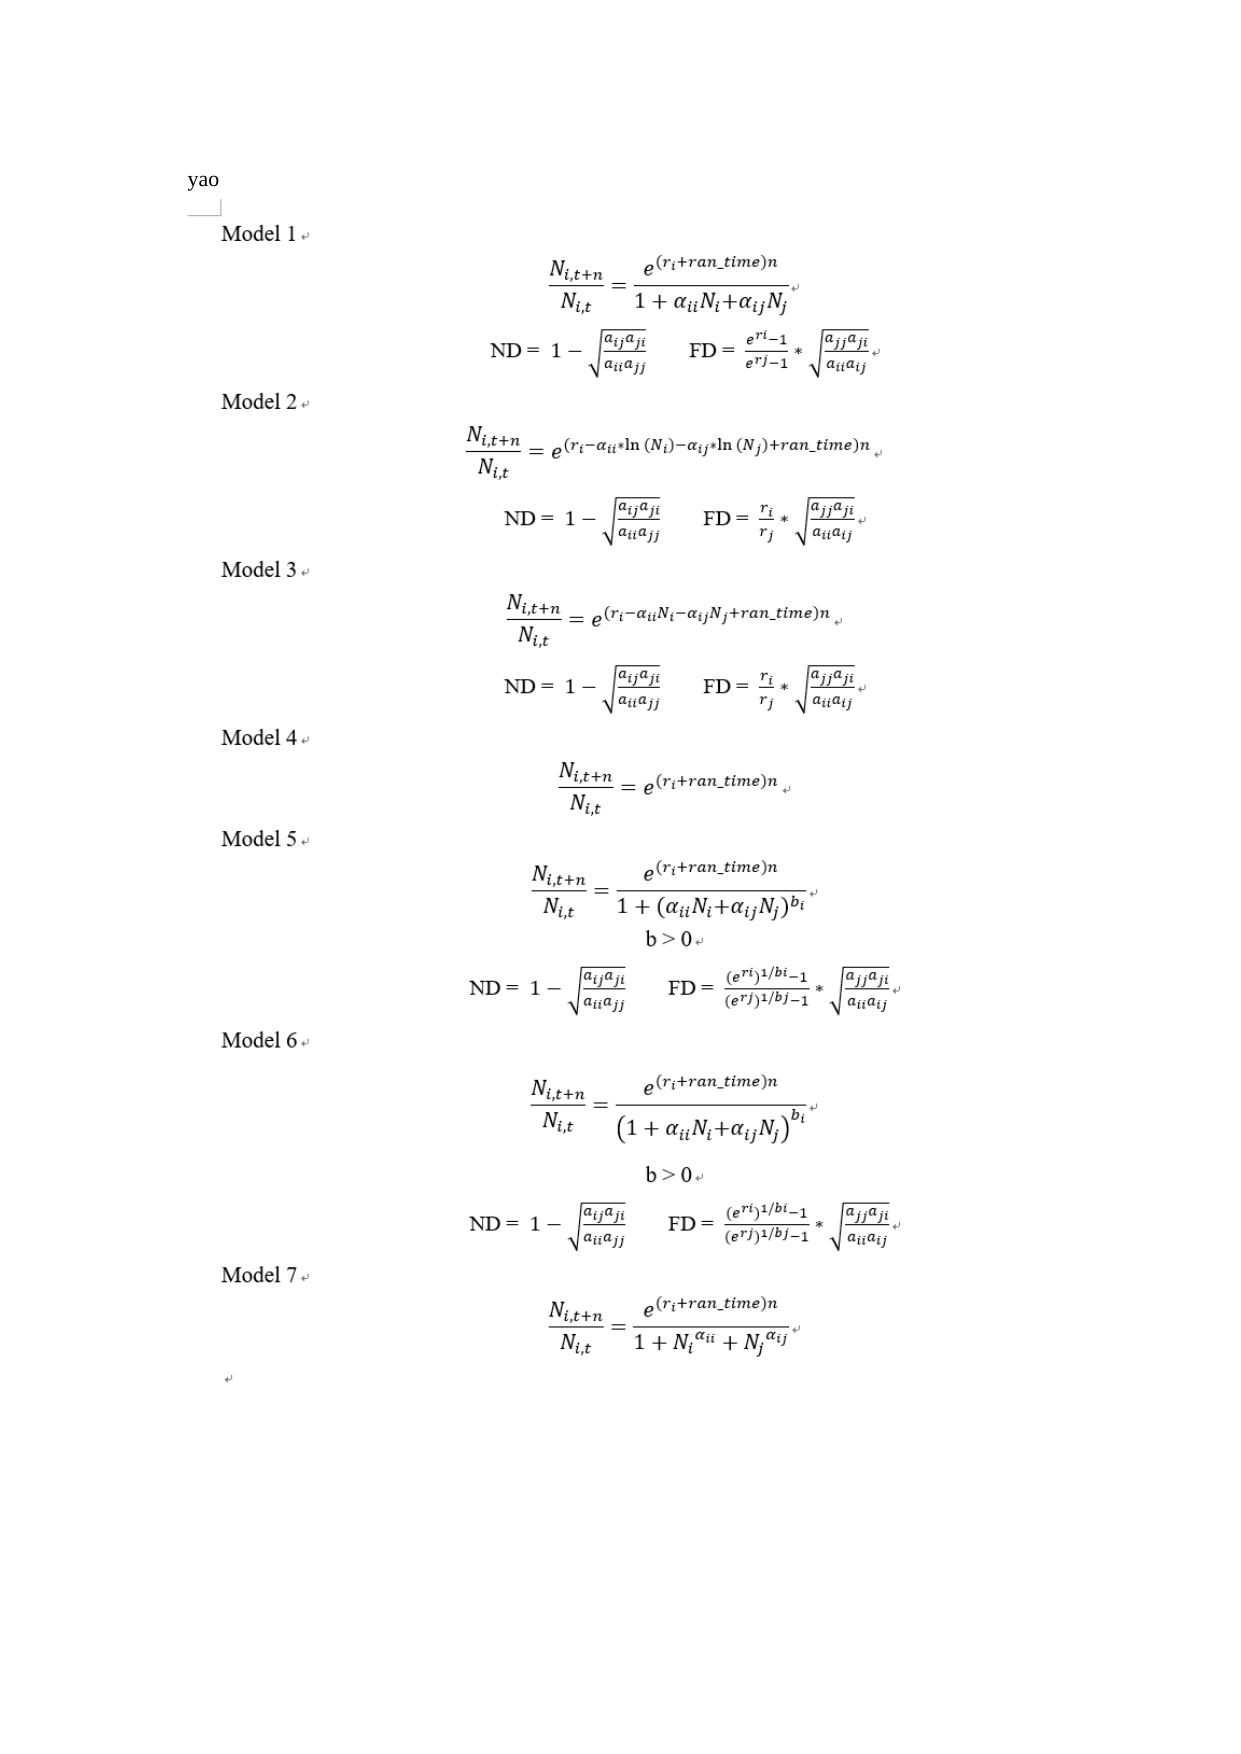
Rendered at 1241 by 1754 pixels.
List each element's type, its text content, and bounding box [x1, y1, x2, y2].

picture [187, 199, 1053, 1390]
text yao [187, 162, 1053, 194]
